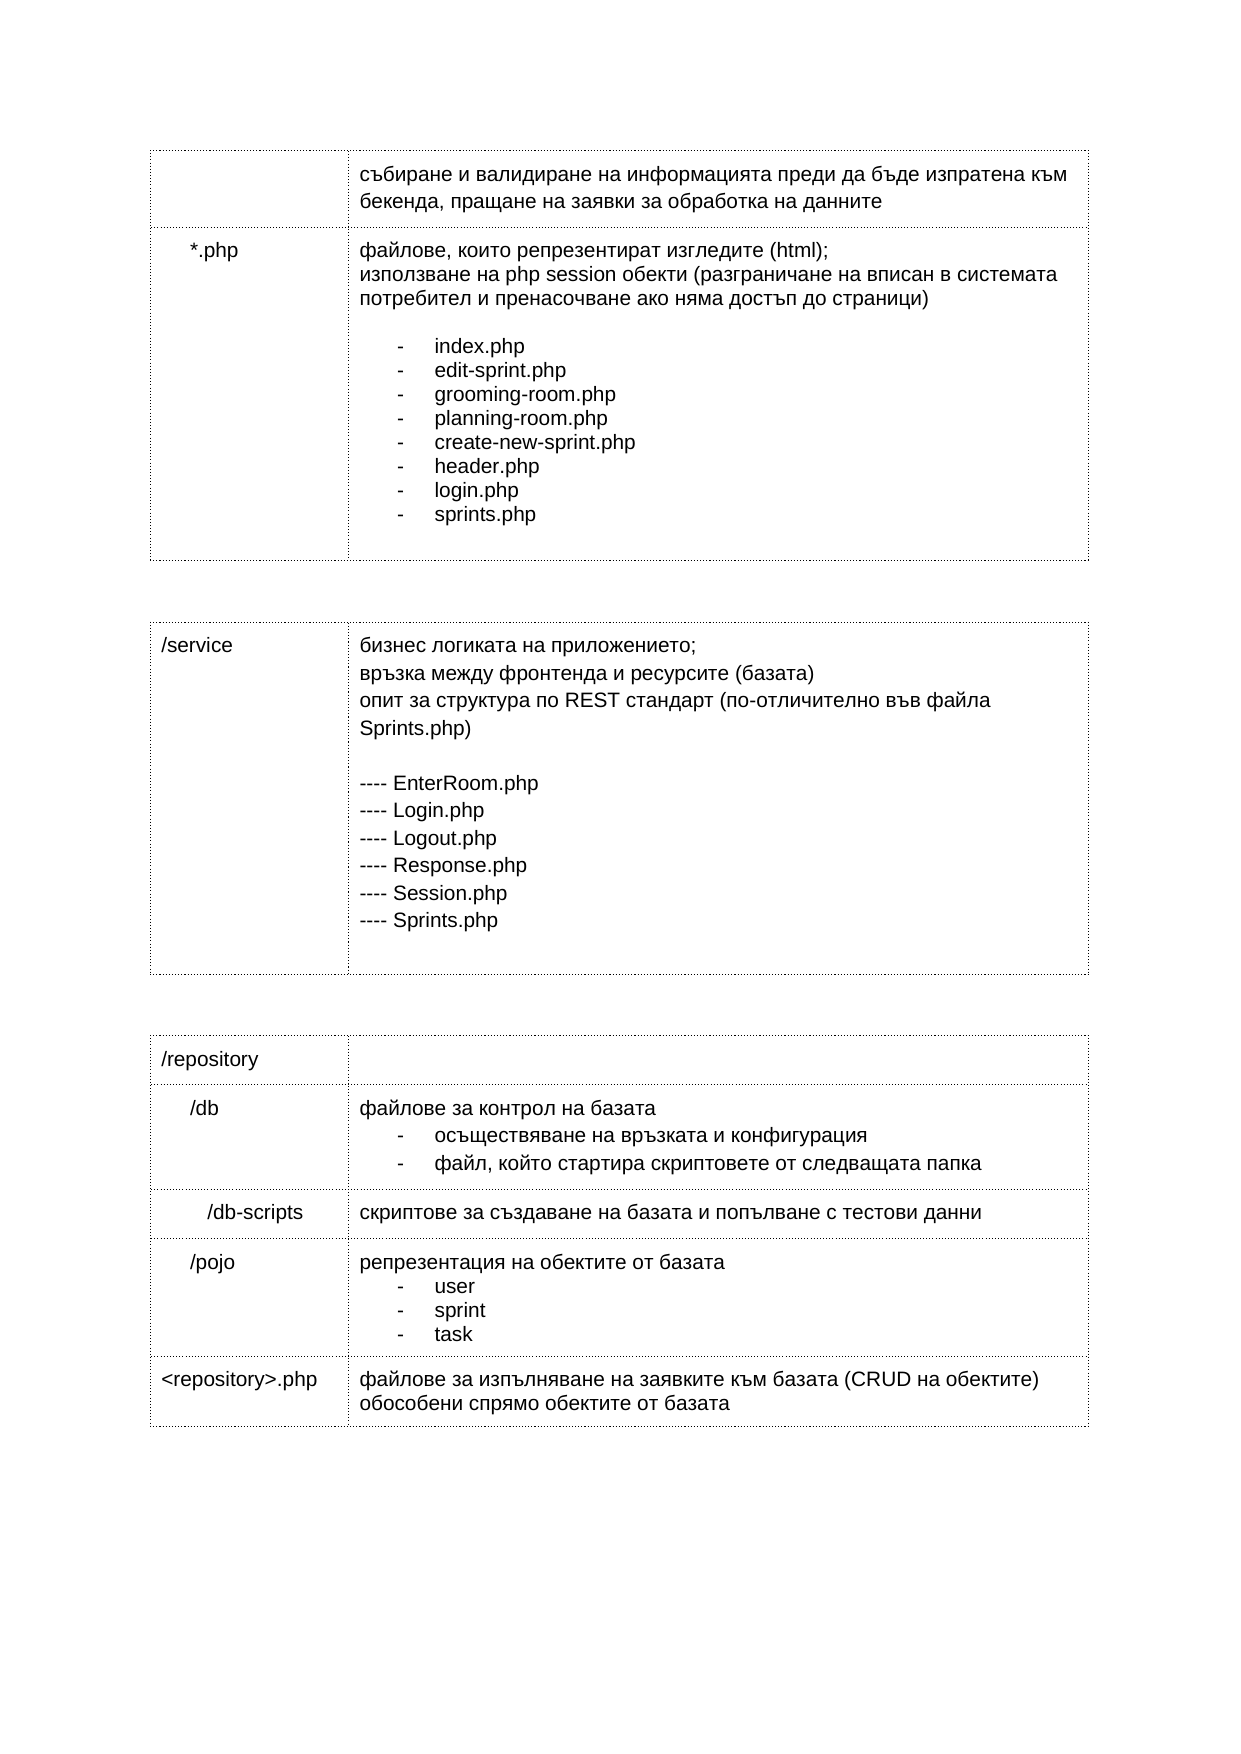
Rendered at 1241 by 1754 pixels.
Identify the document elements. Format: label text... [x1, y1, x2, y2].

table_header /repository [151, 1035, 349, 1084]
table_cell файлове за изпълняване на заявките към базата (CRUD на обектите) обособени спрямо обектите от базата [349, 1356, 1088, 1426]
table_cell репрезентация на обектите от базата user sprint task [349, 1238, 1088, 1356]
table_cell *.php [151, 227, 349, 560]
table_header бизнес логиката на приложението; връзка между фронтенда и ресурсите (базата) опит за структура по REST стандарт (по-отличително във файла Sprints.php) ---- EnterRoom.php ---- Login.php ---- Logout.php ---- Response.php ---- Session.php ---- Sprints.php [349, 622, 1088, 973]
table_cell /db-scripts [151, 1189, 349, 1238]
table_cell /script [151, 150, 349, 227]
table_header [349, 1035, 1088, 1084]
table_cell <repository>.php [151, 1356, 349, 1426]
table_header /service [151, 622, 349, 973]
table_cell взаимодействието на елементите; събиране и валидиране на информацията преди да бъде изпратена към бекенда, пращане на заявки за обработка на данните [349, 150, 1088, 227]
table_cell скриптове за създаване на базата и попълване с тестови данни [349, 1189, 1088, 1238]
table_cell файлове, които репрезентират изгледите (html); използване на php session обекти (разграничане на вписан в системата потребител и пренасочване ако няма достъп до страници) index.php edit-sprint.php grooming-room.php planning-room.php create-new-sprint.php header.php login.php sprints.php [349, 227, 1088, 560]
table_cell /pojo [151, 1238, 349, 1356]
table_cell файлове за контрол на базата осъществяване на връзката и конфигурация файл, който стартира скриптовете от следващата папка [349, 1084, 1088, 1189]
table_cell /db [151, 1084, 349, 1189]
